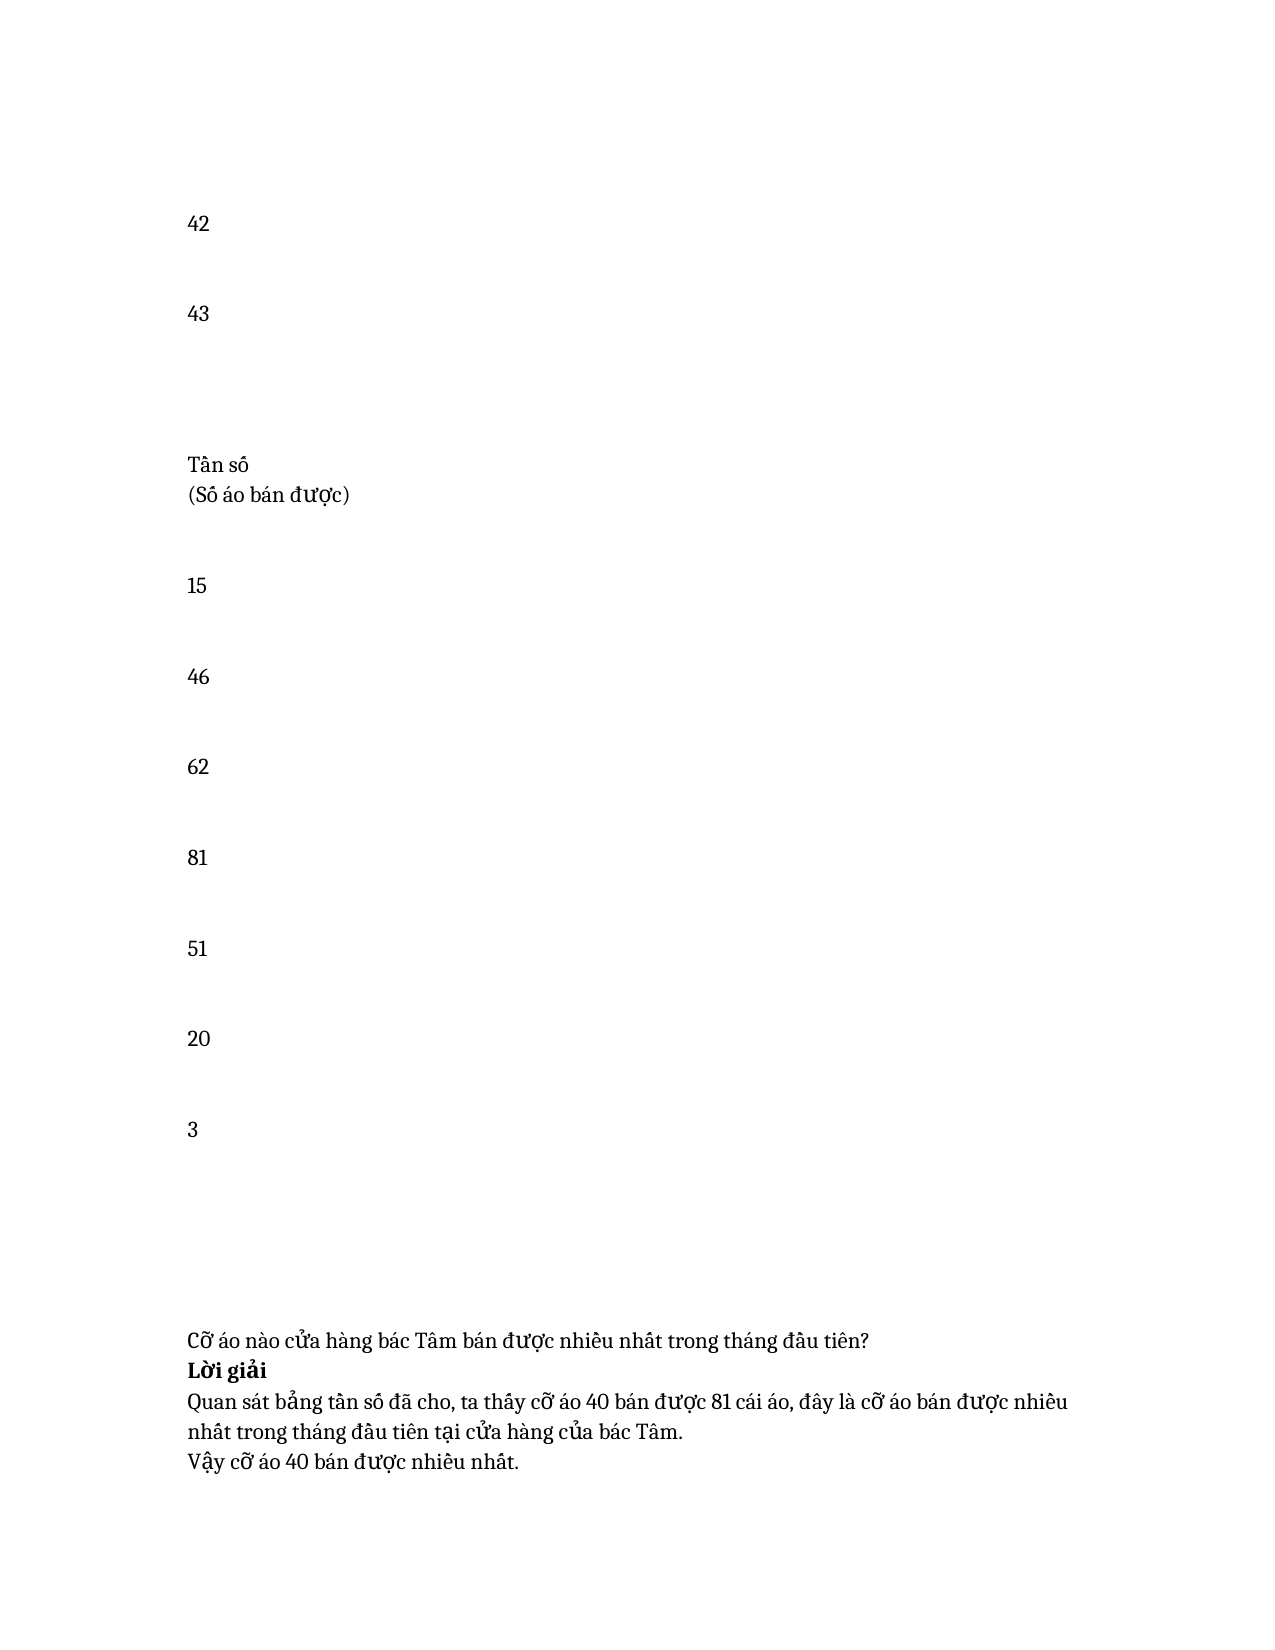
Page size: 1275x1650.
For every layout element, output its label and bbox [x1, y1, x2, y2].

text [187, 150, 1087, 1475]
